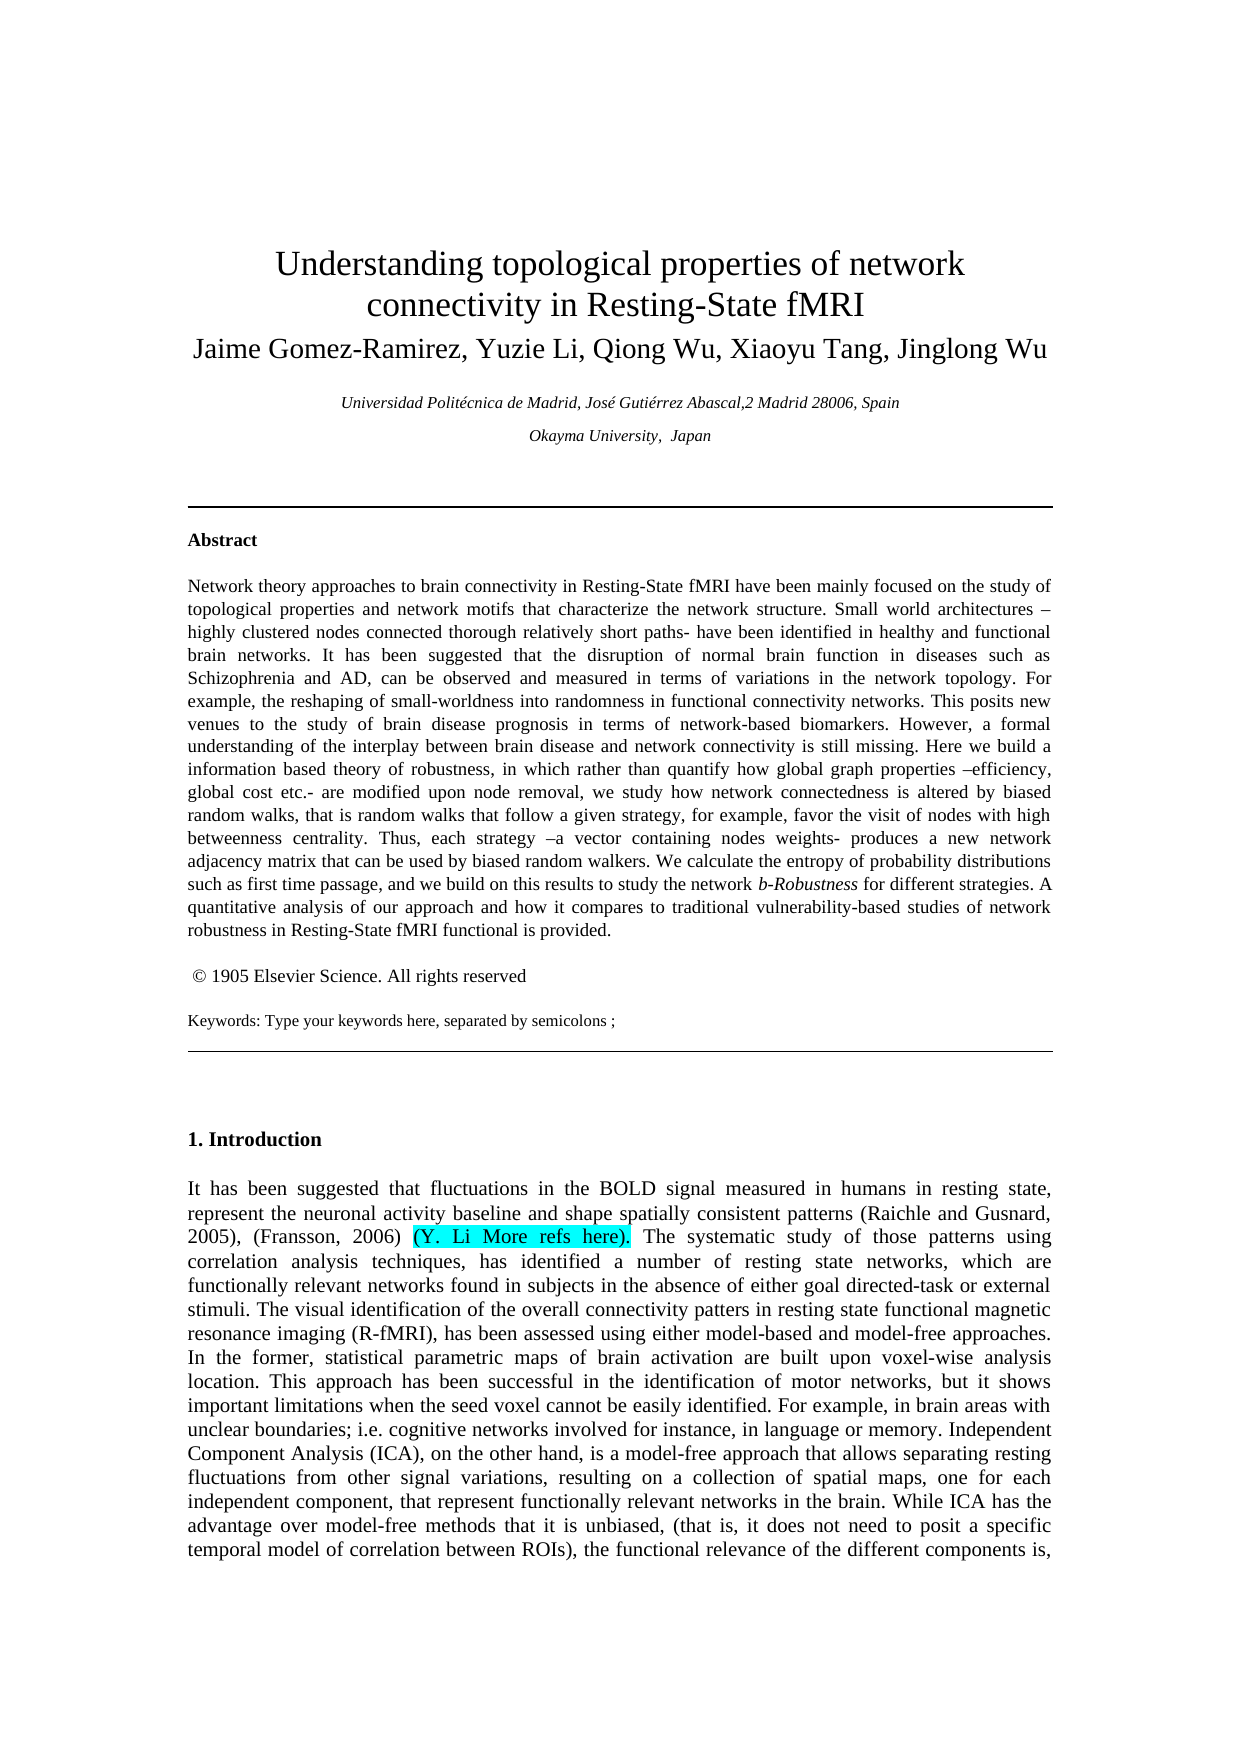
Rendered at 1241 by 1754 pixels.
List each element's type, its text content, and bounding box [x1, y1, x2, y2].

text © 2001 Elsevier Science. All rights reserved [187, 964, 1053, 987]
text Introduction [187, 1126, 1053, 1151]
text Okayma University, Japan [187, 425, 1053, 446]
text Universidad Politécnica de Madrid, José Gutiérrez Abascal,2 Madrid 28006, Spain [187, 392, 1053, 412]
text Network theory approaches to brain connectivity in Resting-State fMRI have been mainly focused on the study of topological properties and network motifs that characterize the network structure. Small world architectures –highly clustered nodes connected thorough relatively short paths- have been identified in healthy and functional brain networks. It has been suggested that the disruption of normal brain function in diseases such as Schizophrenia and AD, can be observed and measured in terms of variations in the network topology. For example, the reshaping of small-worldness into randomness in functional connectivity networks. This posits new venues to the study of brain disease prognosis in terms of network-based biomarkers. However, a formal understanding of the interplay between brain disease and network connectivity is still missing. Here we build a information based theory of robustness, in which rather than quantify how global graph properties –efficiency, global cost etc.- are modified upon node removal, we study how network connectedness is altered by biased random walks, that is random walks that follow a given strategy, for example, favor the visit of nodes with high betweenness centrality. Thus, each strategy –a vector containing nodes weights- produces a new network adjacency matrix that can be used by biased random walkers. We calculate the entropy of probability distributions such as first time passage, and we build on this results to study the network b-Robustness for different strategies. A quantitative analysis of our approach and how it compares to traditional vulnerability-based studies of network robustness in Resting-State fMRI functional is provided. [187, 574, 1053, 941]
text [187, 1176, 1053, 1561]
text Abstract [187, 507, 1053, 551]
title Understanding topological properties of network connectivity in Resting-State fMRI Jaime Gomez-Ramirez, Yuzie Li, Qiong Wu, Xiaoyu Tang, Jinglong Wu [187, 242, 1053, 367]
